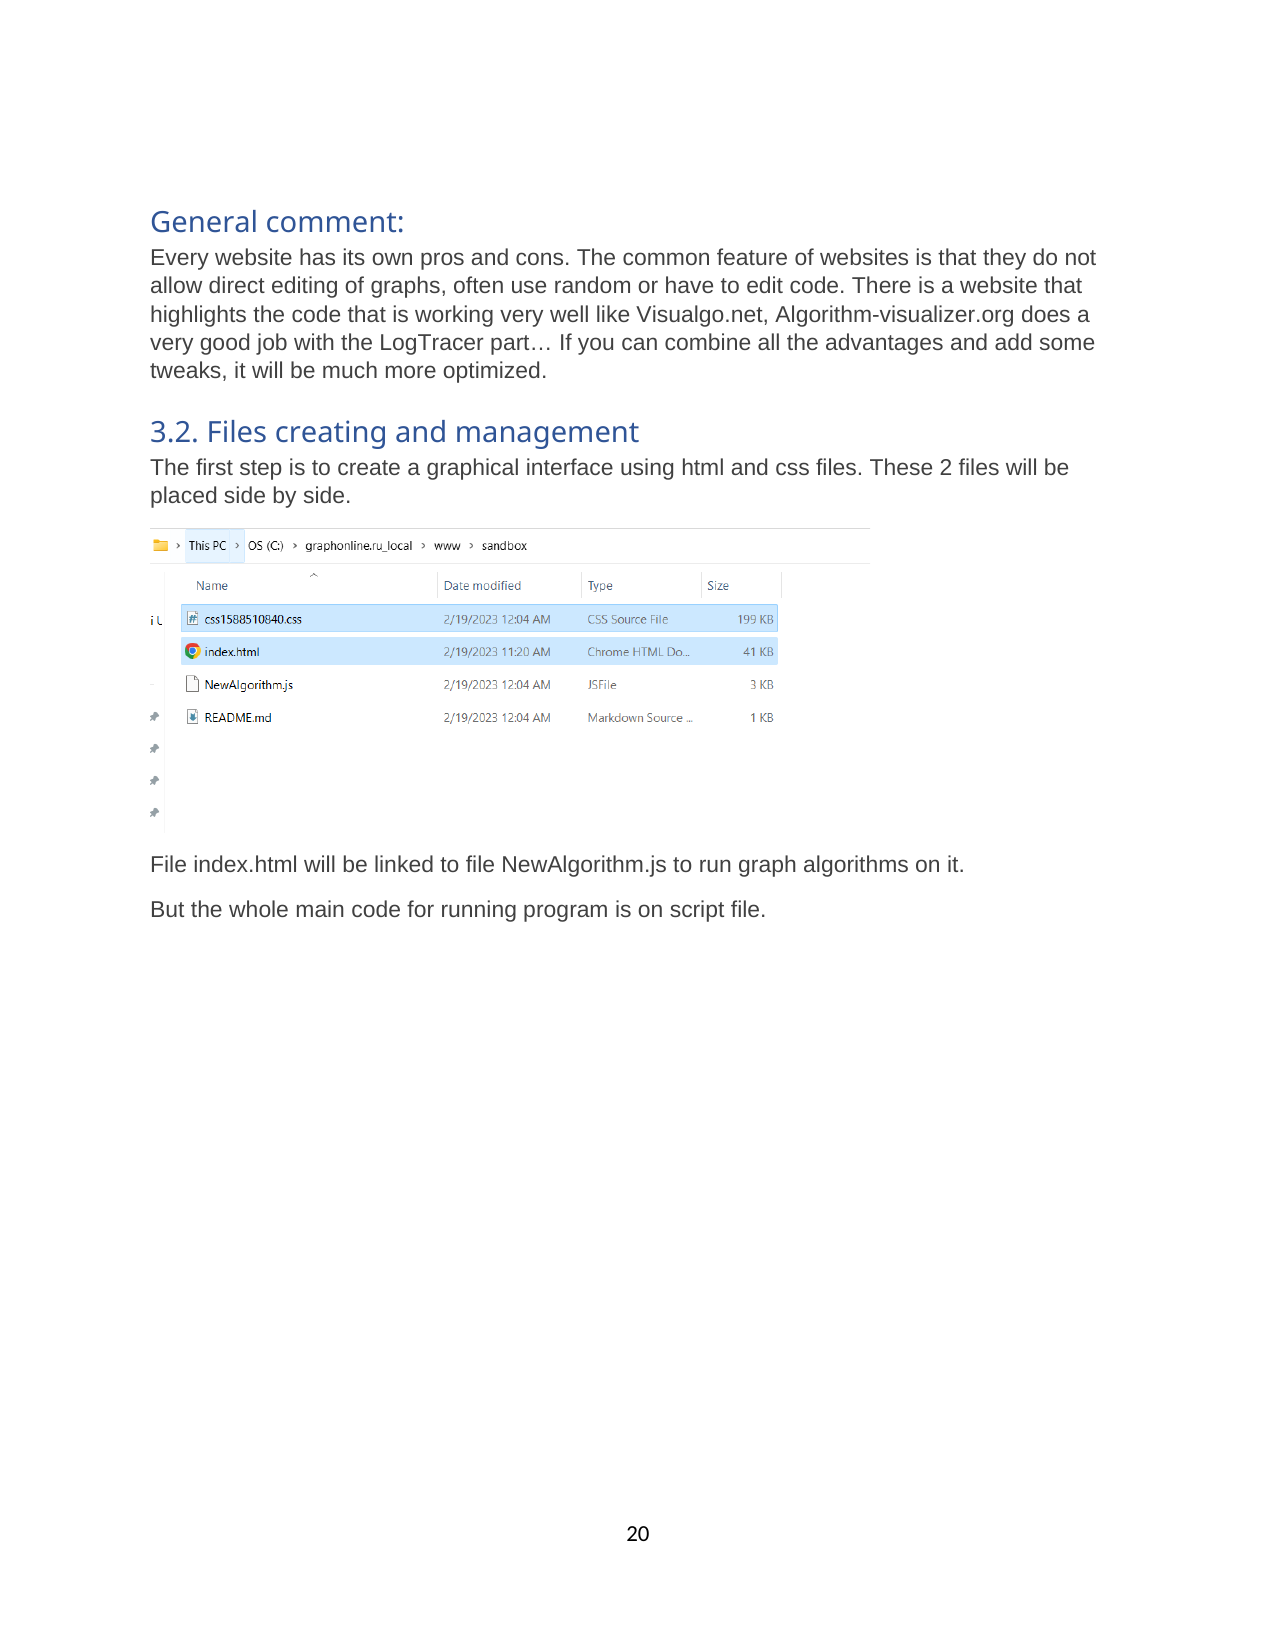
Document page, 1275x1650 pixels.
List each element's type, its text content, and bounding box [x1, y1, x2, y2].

picture [150, 527, 871, 833]
text But the whole main code for running program is on script file. [150, 896, 1125, 922]
text Every website has its own pros and cons. The common feature of websites is that they do not allow direct editing of graphs, often use random or have to edit code. There is a website that highlights the code that is working very well like Visualgo.net, Algorithm-visualizer.org does a very good job with the LogTracer part… If you can combine all the advantages and add some tweaks, it will be much more optimized. [150, 244, 1125, 384]
text File index.html will be linked to file NewAlgorithm.js to run graph algorithms on it. [150, 851, 1125, 877]
subtitle General comment: [150, 201, 1125, 241]
text The first step is to create a graphical interface using html and css files. These 2 files will be placed side by side. [150, 454, 1125, 508]
subtitle 3.2. Files creating and management [150, 411, 1125, 451]
